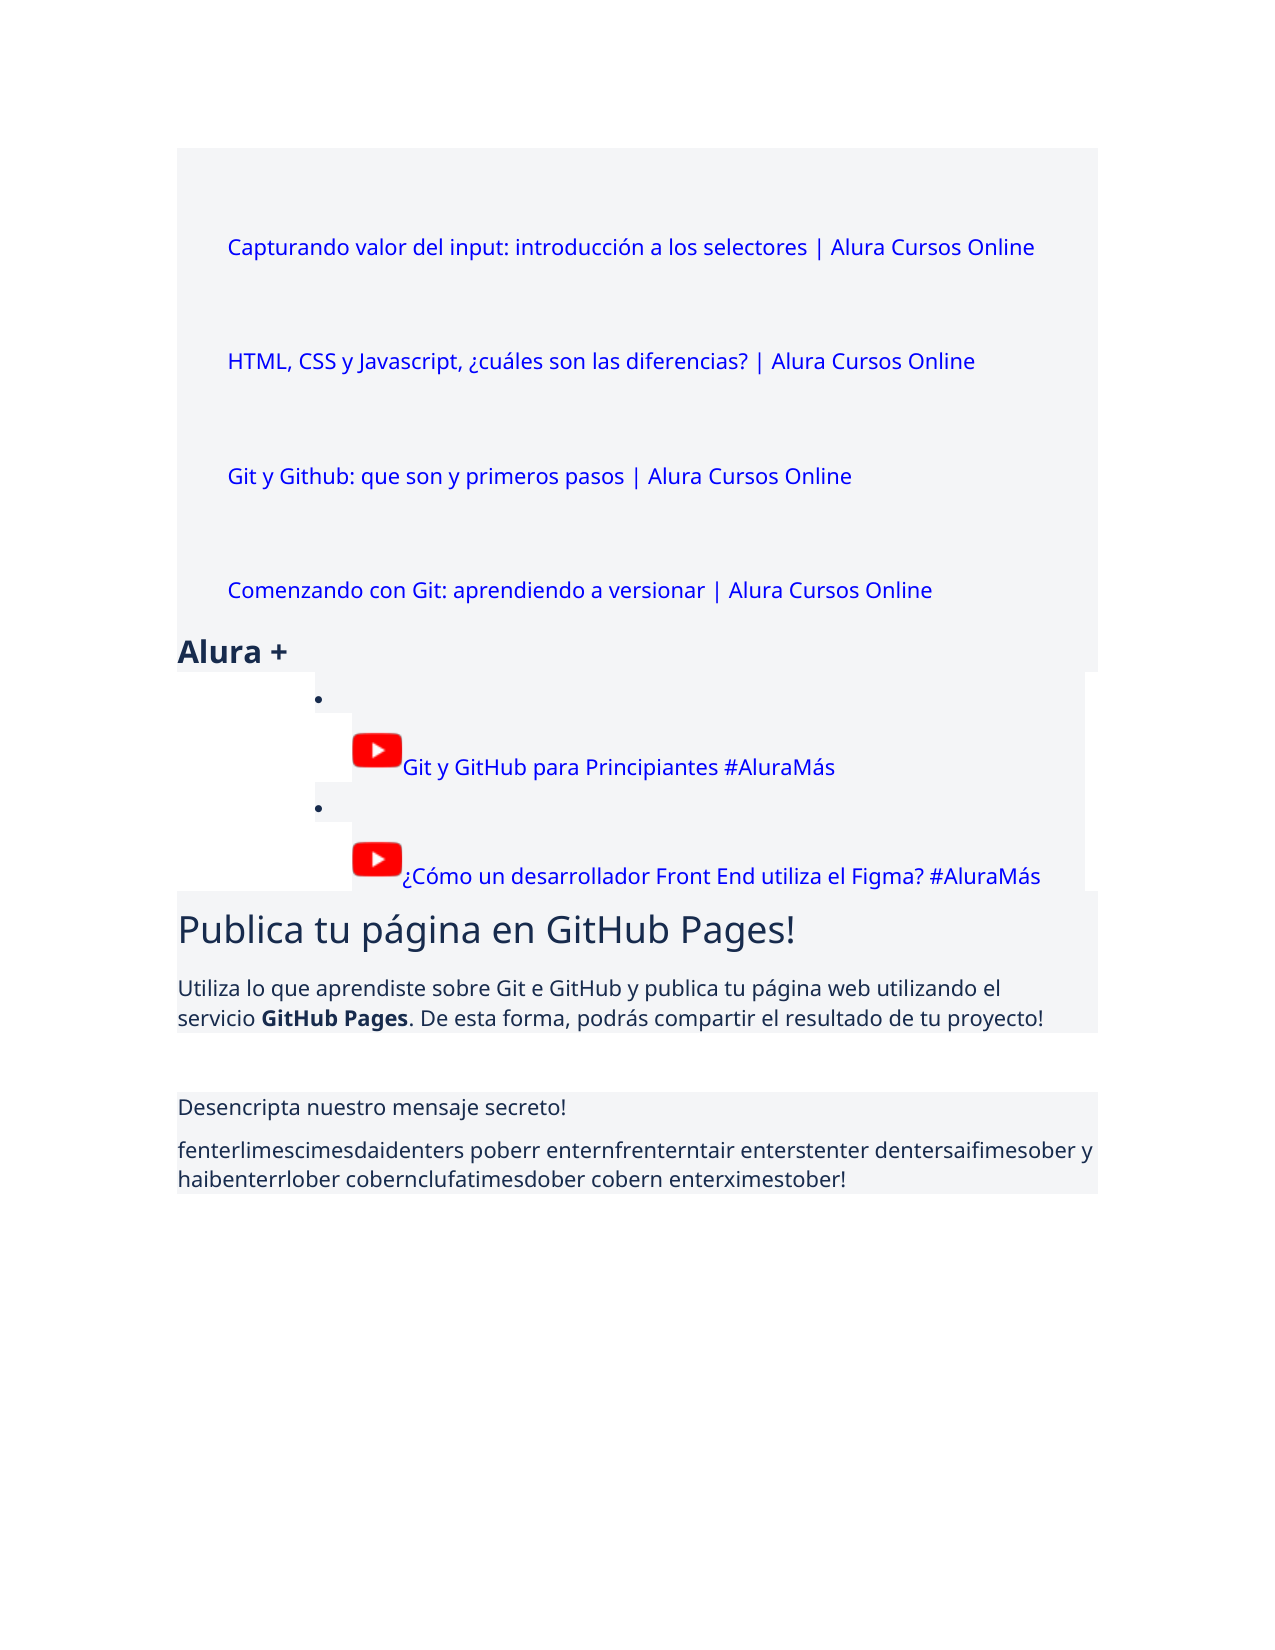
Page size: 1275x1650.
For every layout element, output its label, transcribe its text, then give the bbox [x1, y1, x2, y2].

text Utiliza lo que aprendiste sobre Git e GitHub y publica tu página web utilizando el servicio GitHub Pages. De esta forma, podrás compartir el resultado de tu proyecto! [177, 973, 1098, 1033]
text Git y GitHub para Principiantes #AluraMás [352, 725, 1085, 782]
text HTML, CSS y Javascript, ¿cuáles son las diferencias? | Alura Cursos Online [177, 320, 1098, 376]
picture [352, 834, 403, 885]
text Alura + [177, 630, 1098, 672]
text Desencripta nuestro mensaje secreto! [177, 1092, 1098, 1122]
text ¿Cómo un desarrollador Front End utiliza el Figma? #AluraMás [352, 835, 1085, 891]
picture [352, 725, 403, 776]
text Comenzando con Git: aprendiendo a versionar | Alura Cursos Online [177, 548, 1098, 605]
text fenterlimescimesdaidenters poberr enternfrenterntair enterstenter dentersaifimesober y haibenterrlober cobernclufatimesdober cobern enterximestober! [177, 1134, 1098, 1194]
text Capturando valor del input: introducción a los selectores | Alura Cursos Online [177, 205, 1098, 262]
text Git y Github: que son y primeros pasos | Alura Cursos Online [177, 434, 1098, 490]
subtitle Publica tu página en GitHub Pages! [177, 903, 1098, 954]
